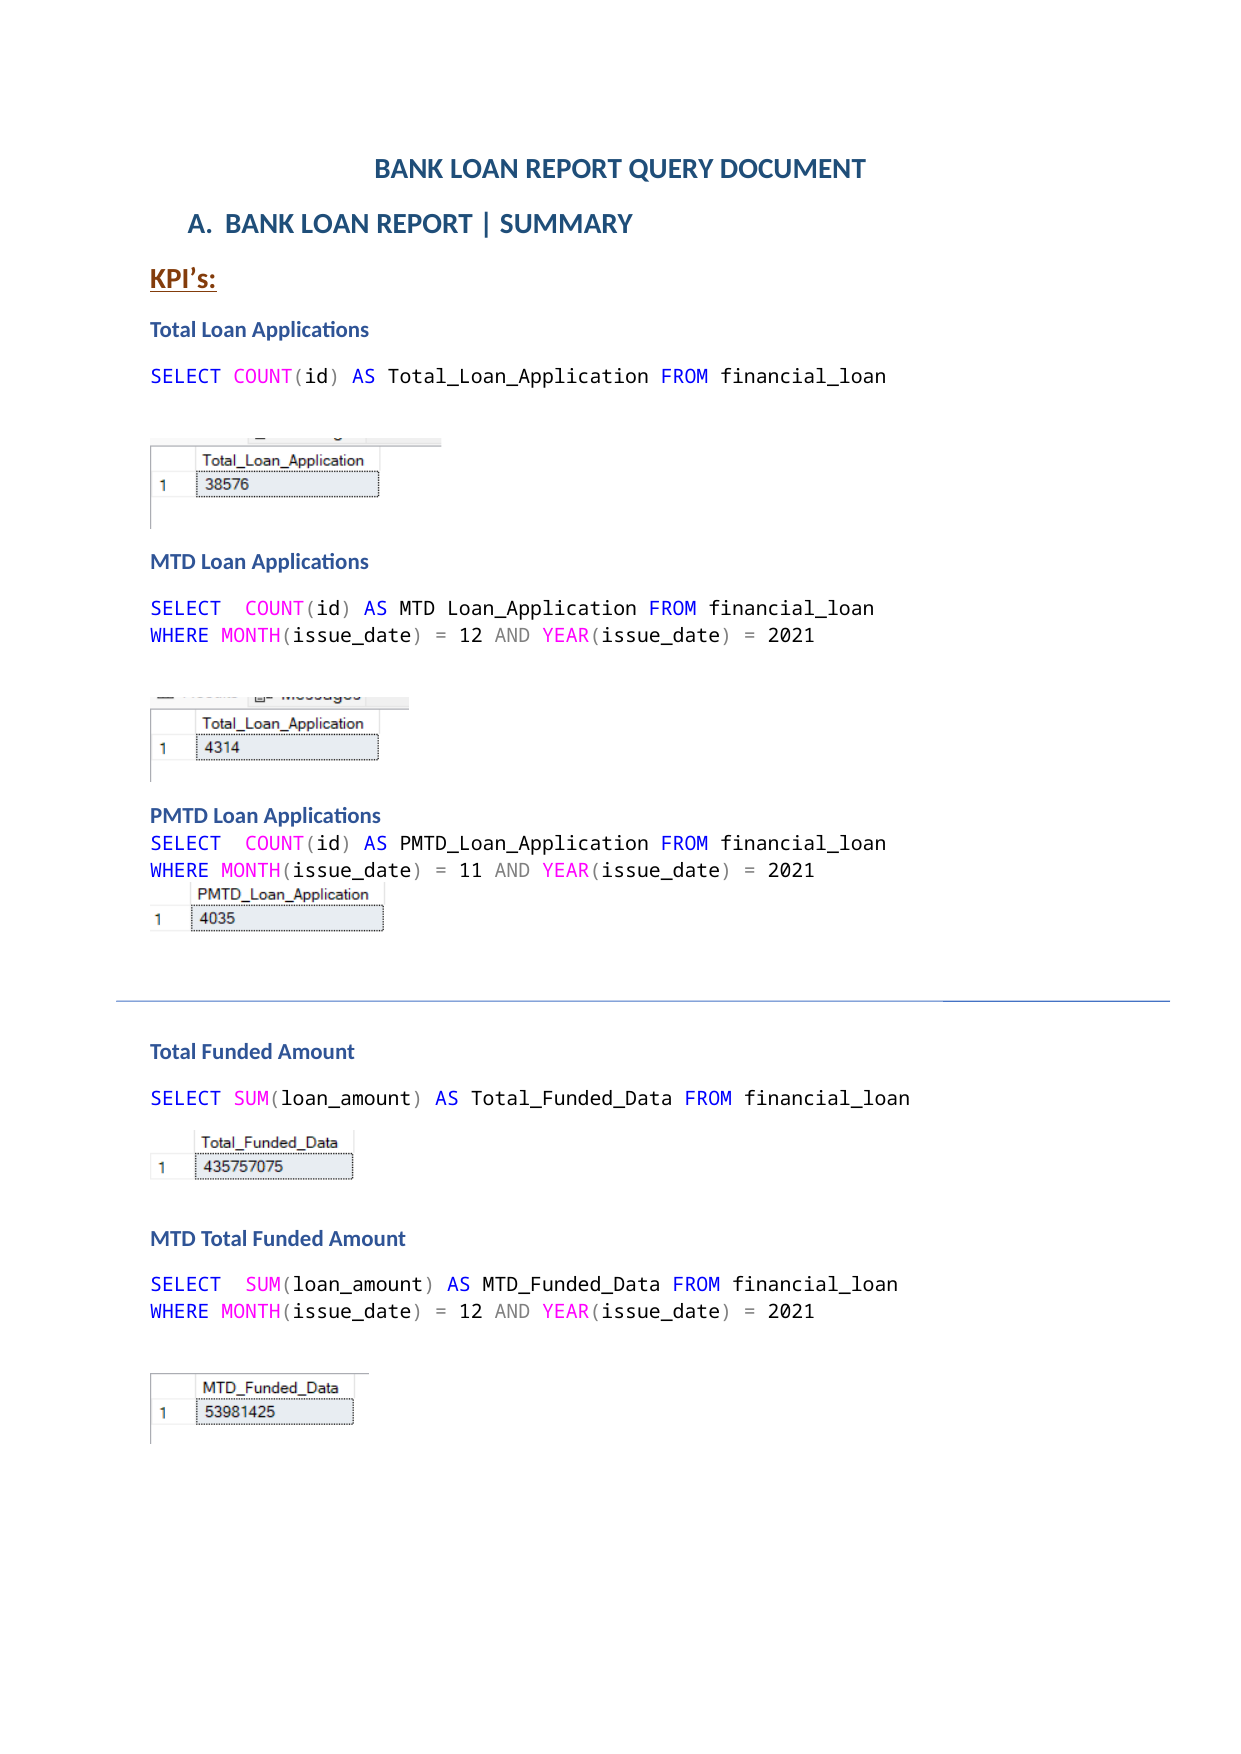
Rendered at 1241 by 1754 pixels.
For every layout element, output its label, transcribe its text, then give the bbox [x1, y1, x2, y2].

text WHERE MONTH(issue_date) = 12 AND YEAR(issue_date) = 2021 [150, 1298, 1090, 1355]
text WHERE MONTH(issue_date) = 11 AND YEAR(issue_date) = 2021 [150, 856, 1090, 883]
text Total Loan Applications [150, 315, 1090, 343]
text BANK LOAN REPORT QUERY DOCUMENT [150, 150, 1090, 186]
text MTD Total Funded Amount [150, 1224, 1090, 1252]
text SELECT COUNT(id) AS Total_Loan_Application FROM financial_loan [150, 362, 1090, 419]
text Total Funded Amount [150, 1037, 1090, 1065]
list BANK LOAN REPORT | SUMMARY [187, 205, 1090, 241]
text SELECT SUM(loan_amount) AS MTD_Funded_Data FROM financial_loan [150, 1271, 1090, 1298]
text SELECT SUM(loan_amount) AS Total_Funded_Data FROM financial_loan [150, 1084, 1090, 1111]
text KPI’s: [150, 260, 1090, 296]
picture [150, 438, 442, 529]
picture [150, 1130, 385, 1205]
text MTD Loan Applications [150, 547, 1090, 575]
text WHERE MONTH(issue_date) = 12 AND YEAR(issue_date) = 2021 [150, 621, 1090, 678]
picture [150, 1373, 369, 1444]
text PMTD Loan Applications SELECT COUNT(id) AS PMTD_Loan_Application FROM financial_loan [150, 801, 1090, 856]
picture [150, 697, 409, 782]
picture [150, 882, 394, 972]
text SELECT COUNT(id) AS MTD Loan_Application FROM financial_loan [150, 594, 1090, 621]
